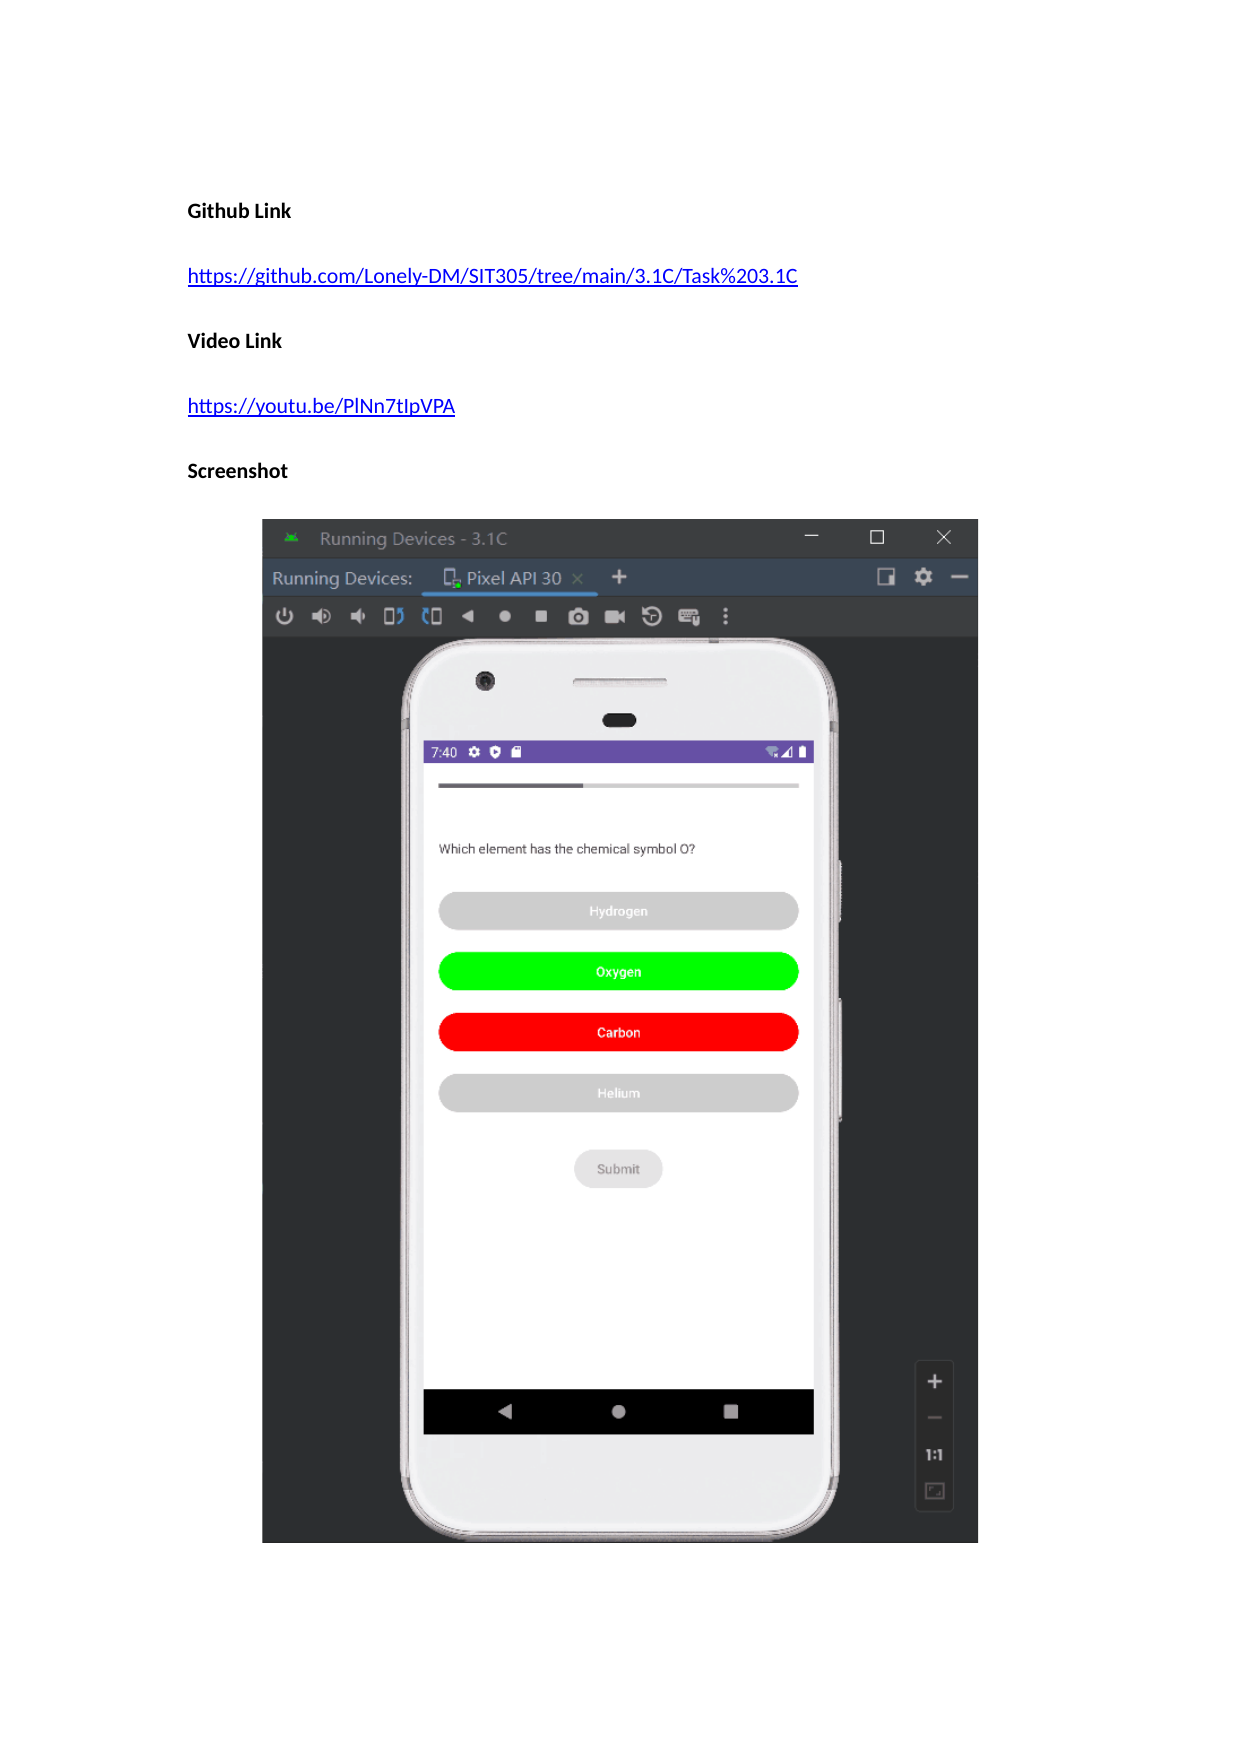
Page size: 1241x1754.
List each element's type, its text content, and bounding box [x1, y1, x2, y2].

text Screenshot [187, 454, 1053, 487]
text https://github.com/Lonely-DM/SIT305/tree/main/3.1C/Task%203.1C [187, 259, 1053, 292]
text https://youtu.be/PlNn7tIpVPA [187, 389, 1053, 422]
text Github Link [187, 194, 1053, 227]
text Video Link [187, 324, 1053, 357]
picture [262, 519, 979, 1543]
